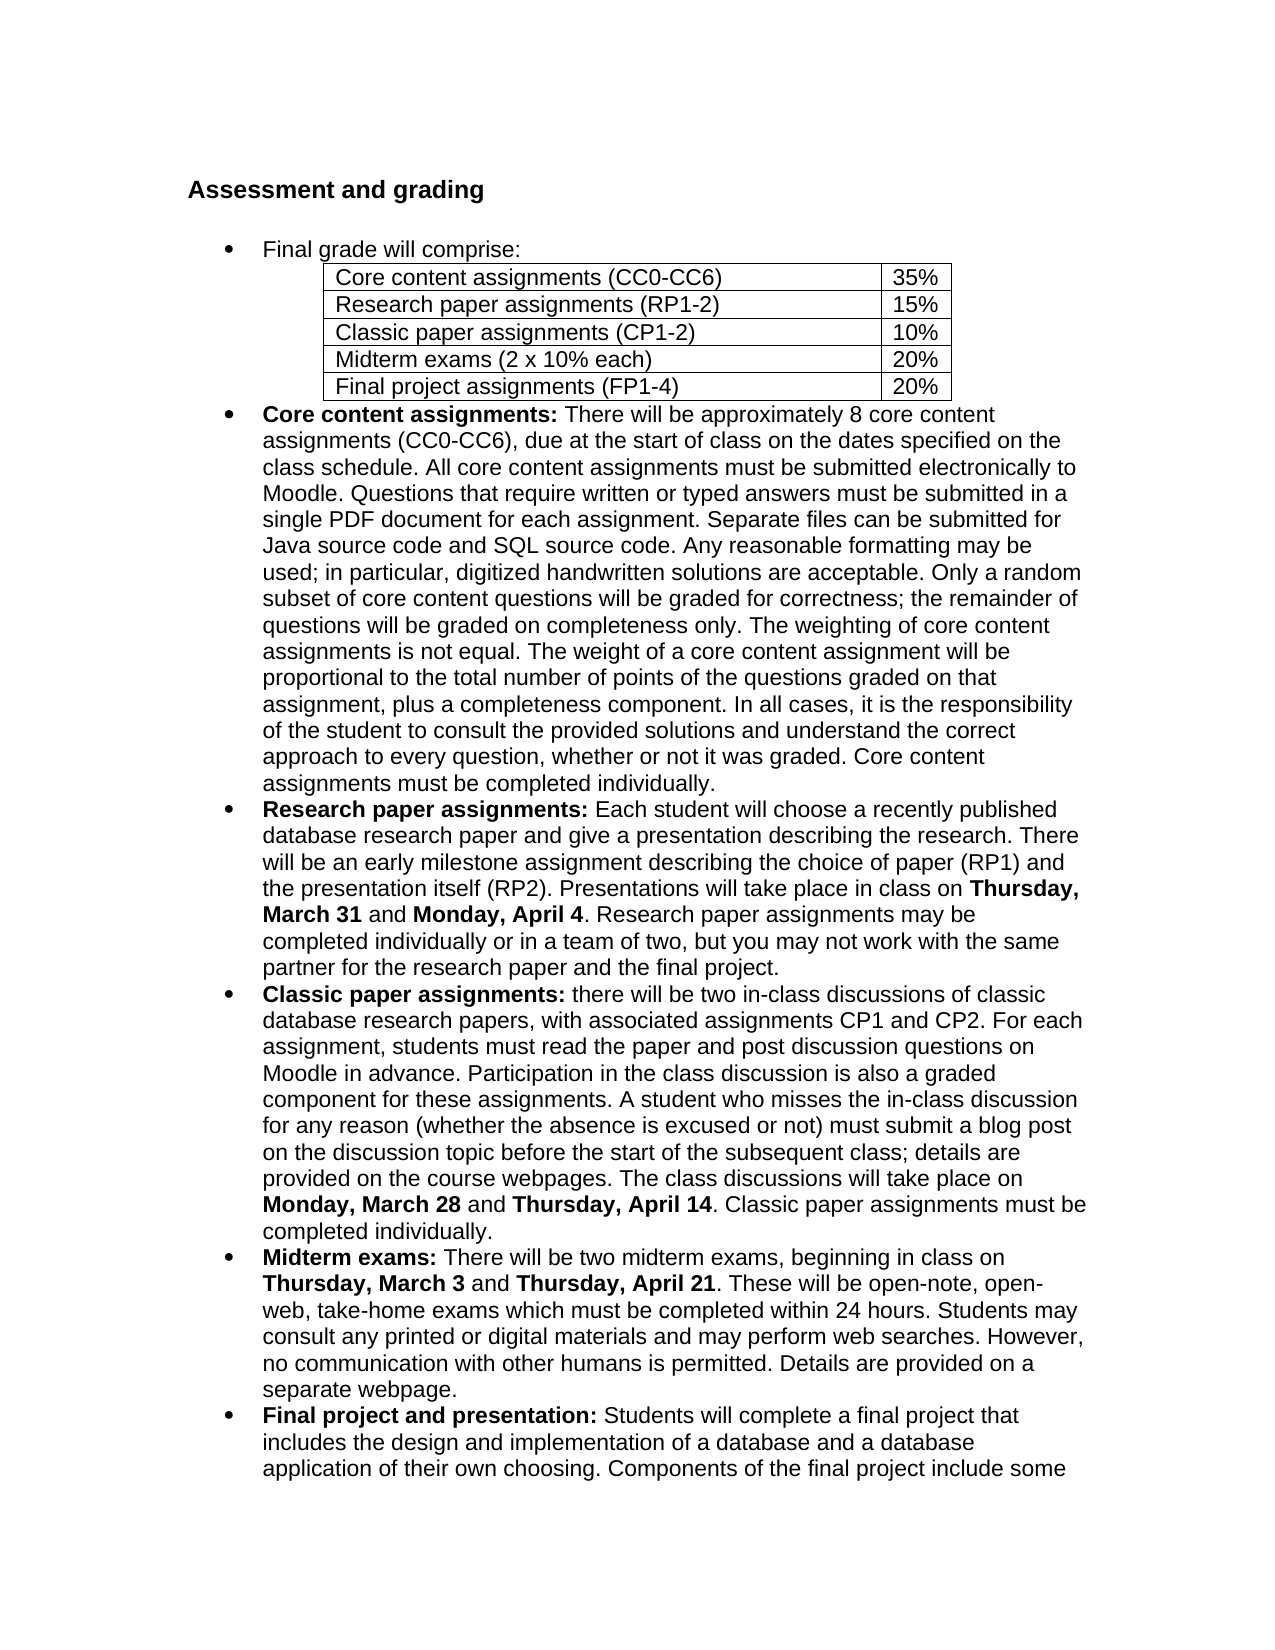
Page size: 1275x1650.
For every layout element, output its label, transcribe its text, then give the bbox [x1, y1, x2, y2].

table_cell 10% [882, 319, 951, 345]
table_cell 20% [882, 373, 951, 400]
table_cell 15% [882, 291, 951, 317]
table_cell Final project assignments (FP1-4) [324, 373, 881, 400]
table_cell Research paper assignments (RP1-2) [324, 291, 881, 317]
table_cell 20% [882, 346, 951, 372]
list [225, 1402, 1087, 1481]
subtitle Assessment and grading [187, 175, 1087, 204]
table_header Core content assignments (CC0-CC6) [324, 264, 881, 290]
table_cell Classic paper assignments (CP1-2) [324, 319, 881, 345]
list Classic paper assignments: there will be two in-class discussions of classic database research papers, with associated assignments CP1 and CP2. For each assignment, students must read the paper and post discussion questions on Moodle in advance. Participation in the class discussion is also a graded component for these assignments. A student who misses the in-class discussion for any reason (whether the absence is excused or not) must submit a blog post on the discussion topic before the start of the subsequent class; details are provided on the course webpages. The class discussions will take place on Monday, March 28 and Thursday, April 14. Classic paper assignments must be completed individually. [225, 981, 1087, 1244]
list Midterm exams: There will be two midterm exams, beginning in class on Thursday, March 3 and Thursday, April 21. These will be open-note, open-web, take-home exams which must be completed within 24 hours. Students may consult any printed or digital materials and may perform web searches. However, no communication with other humans is permitted. Details are provided on a separate webpage. [225, 1244, 1087, 1402]
table_cell Midterm exams (2 x 10% each) [324, 346, 881, 372]
table_header 35% [882, 264, 951, 290]
list Core content assignments: There will be approximately 8 core content assignments (CC0-CC6), due at the start of class on the dates specified on the class schedule. All core content assignments must be submitted electronically to Moodle. Questions that require written or typed answers must be submitted in a single PDF document for each assignment. Separate files can be submitted for Java source code and SQL source code. Any reasonable formatting may be used; in particular, digitized handwritten solutions are acceptable. Only a random subset of core content questions will be graded for correctness; the remainder of questions will be graded on completeness only. The weighting of core content assignments is not equal. The weight of a core content assignment will be proportional to the total number of points of the questions graded on that assignment, plus a completeness component. In all cases, it is the responsibility of the student to consult the provided solutions and understand the correct approach to every question, whether or not it was graded. Core content assignments must be completed individually. [225, 401, 1087, 796]
list Research paper assignments: Each student will choose a recently published database research paper and give a presentation describing the research. There will be an early milestone assignment describing the choice of paper (RP1) and the presentation itself (RP2). Presentations will take place in class on Thursday, March 31 and Monday, April 4. Research paper assignments may be completed individually or in a team of two, but you may not work with the same partner for the research paper and the final project. [225, 796, 1087, 981]
list Final grade will comprise: [225, 236, 1087, 263]
